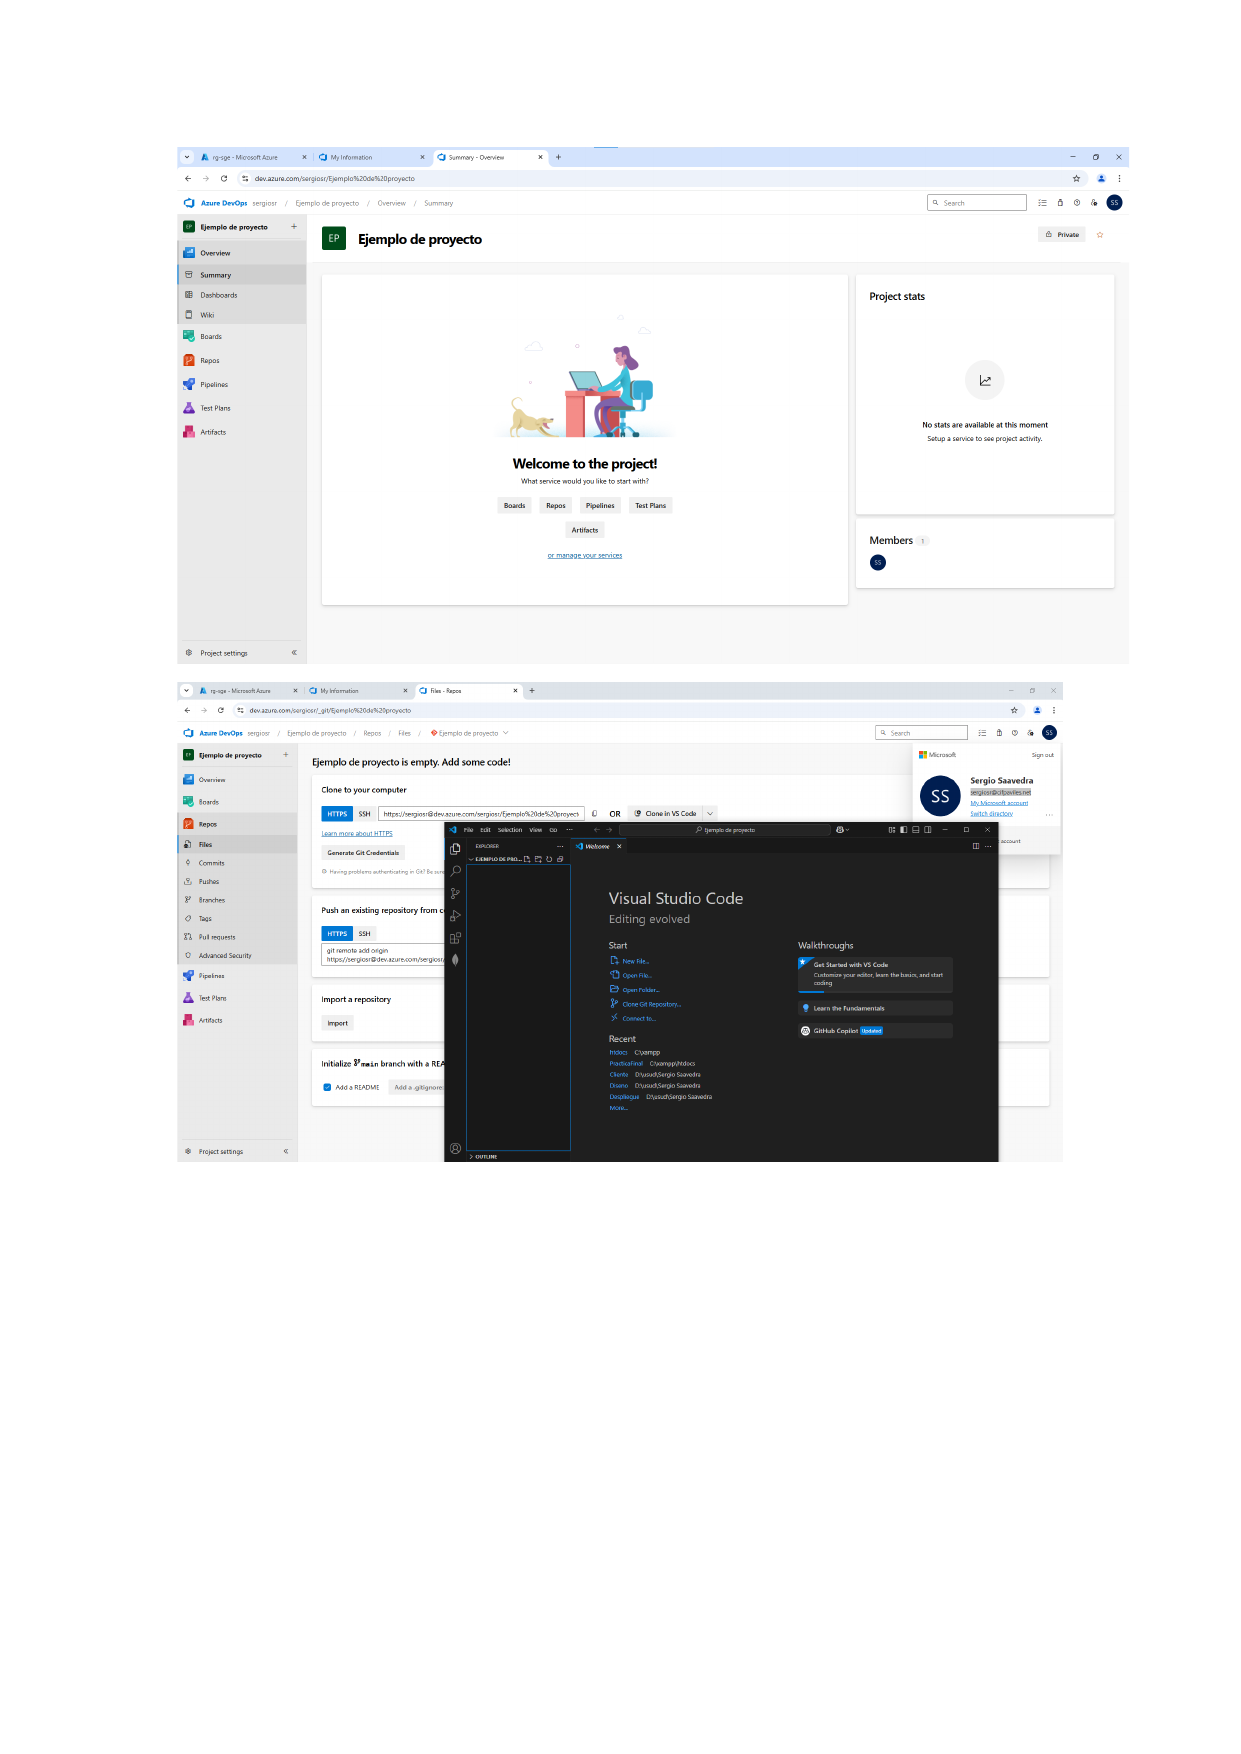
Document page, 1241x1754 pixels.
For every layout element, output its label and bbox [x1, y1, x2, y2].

picture [177, 682, 1063, 1162]
picture [177, 147, 1130, 664]
